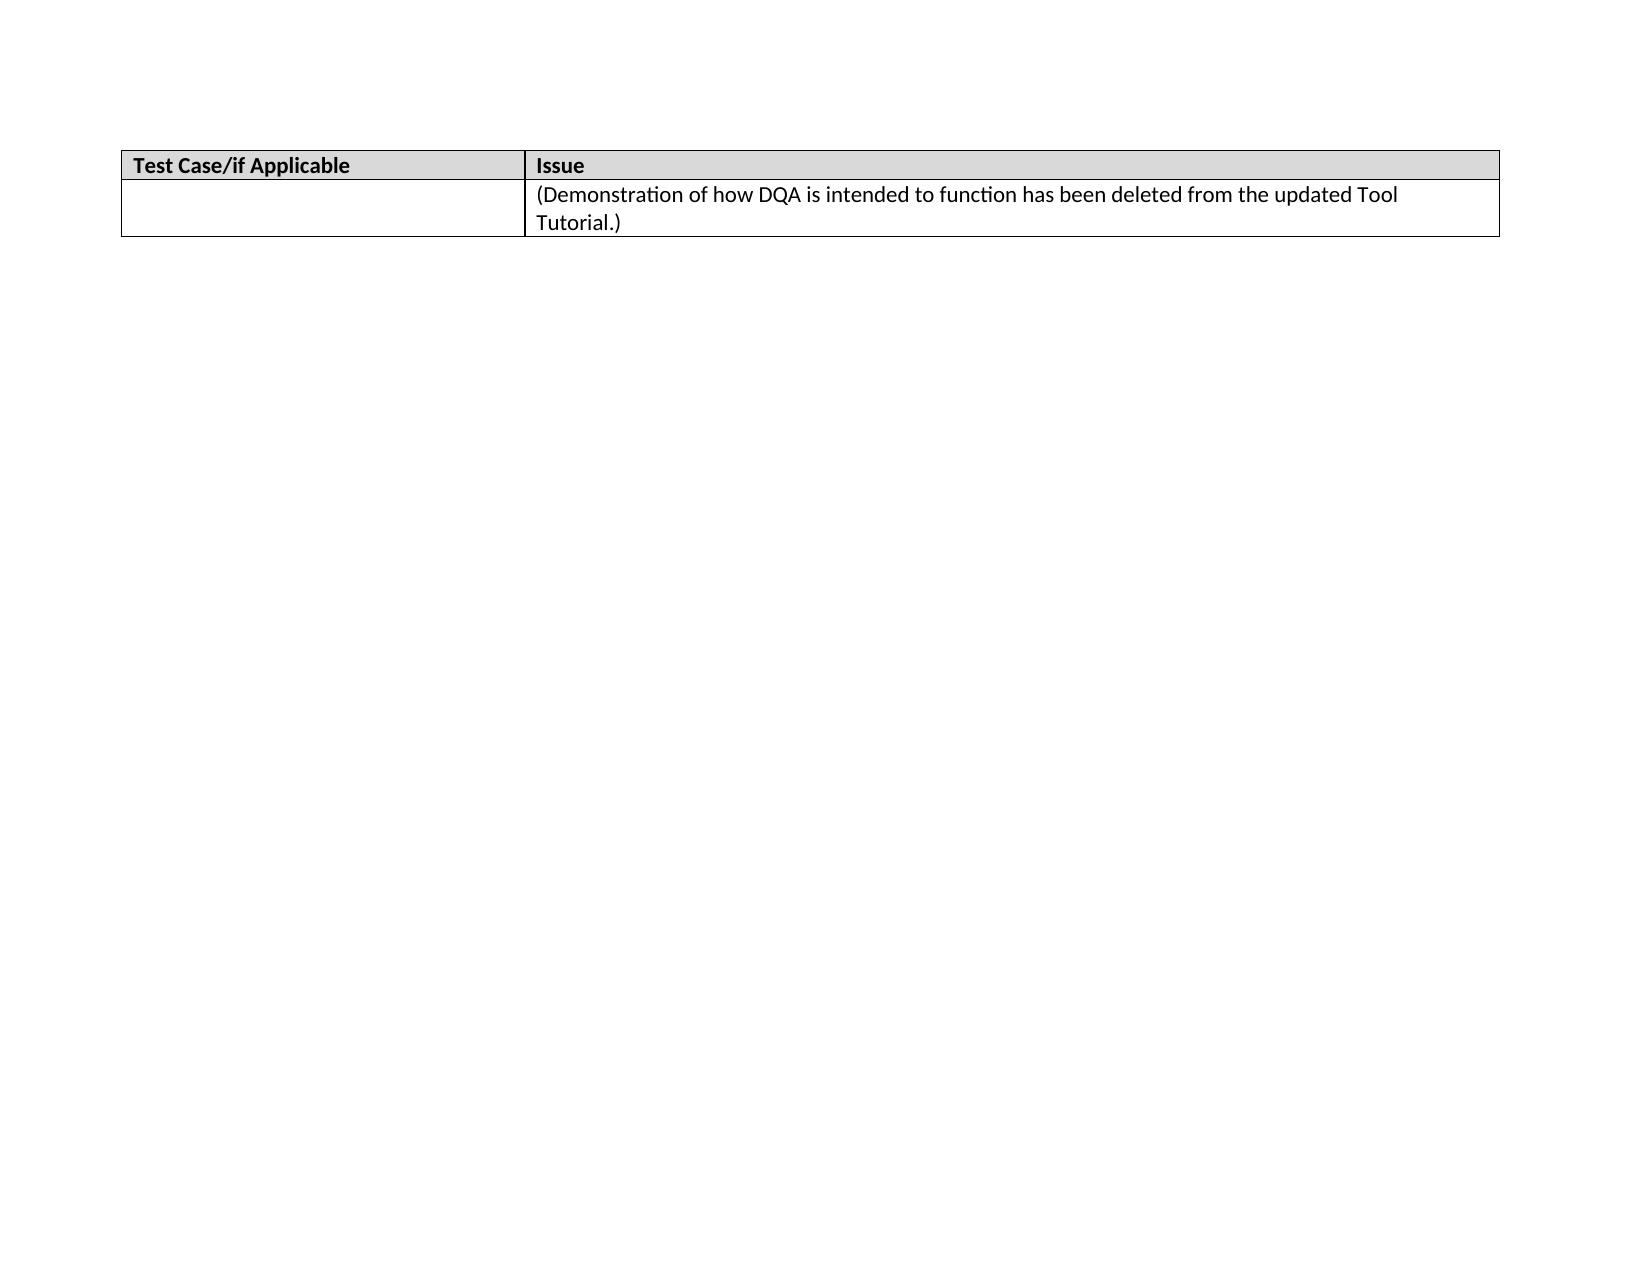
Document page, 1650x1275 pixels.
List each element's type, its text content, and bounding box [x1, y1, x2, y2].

table_header Issue [526, 151, 1499, 179]
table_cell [526, 180, 1499, 236]
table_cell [122, 180, 524, 236]
table_header Test Case/if Applicable [122, 151, 524, 179]
